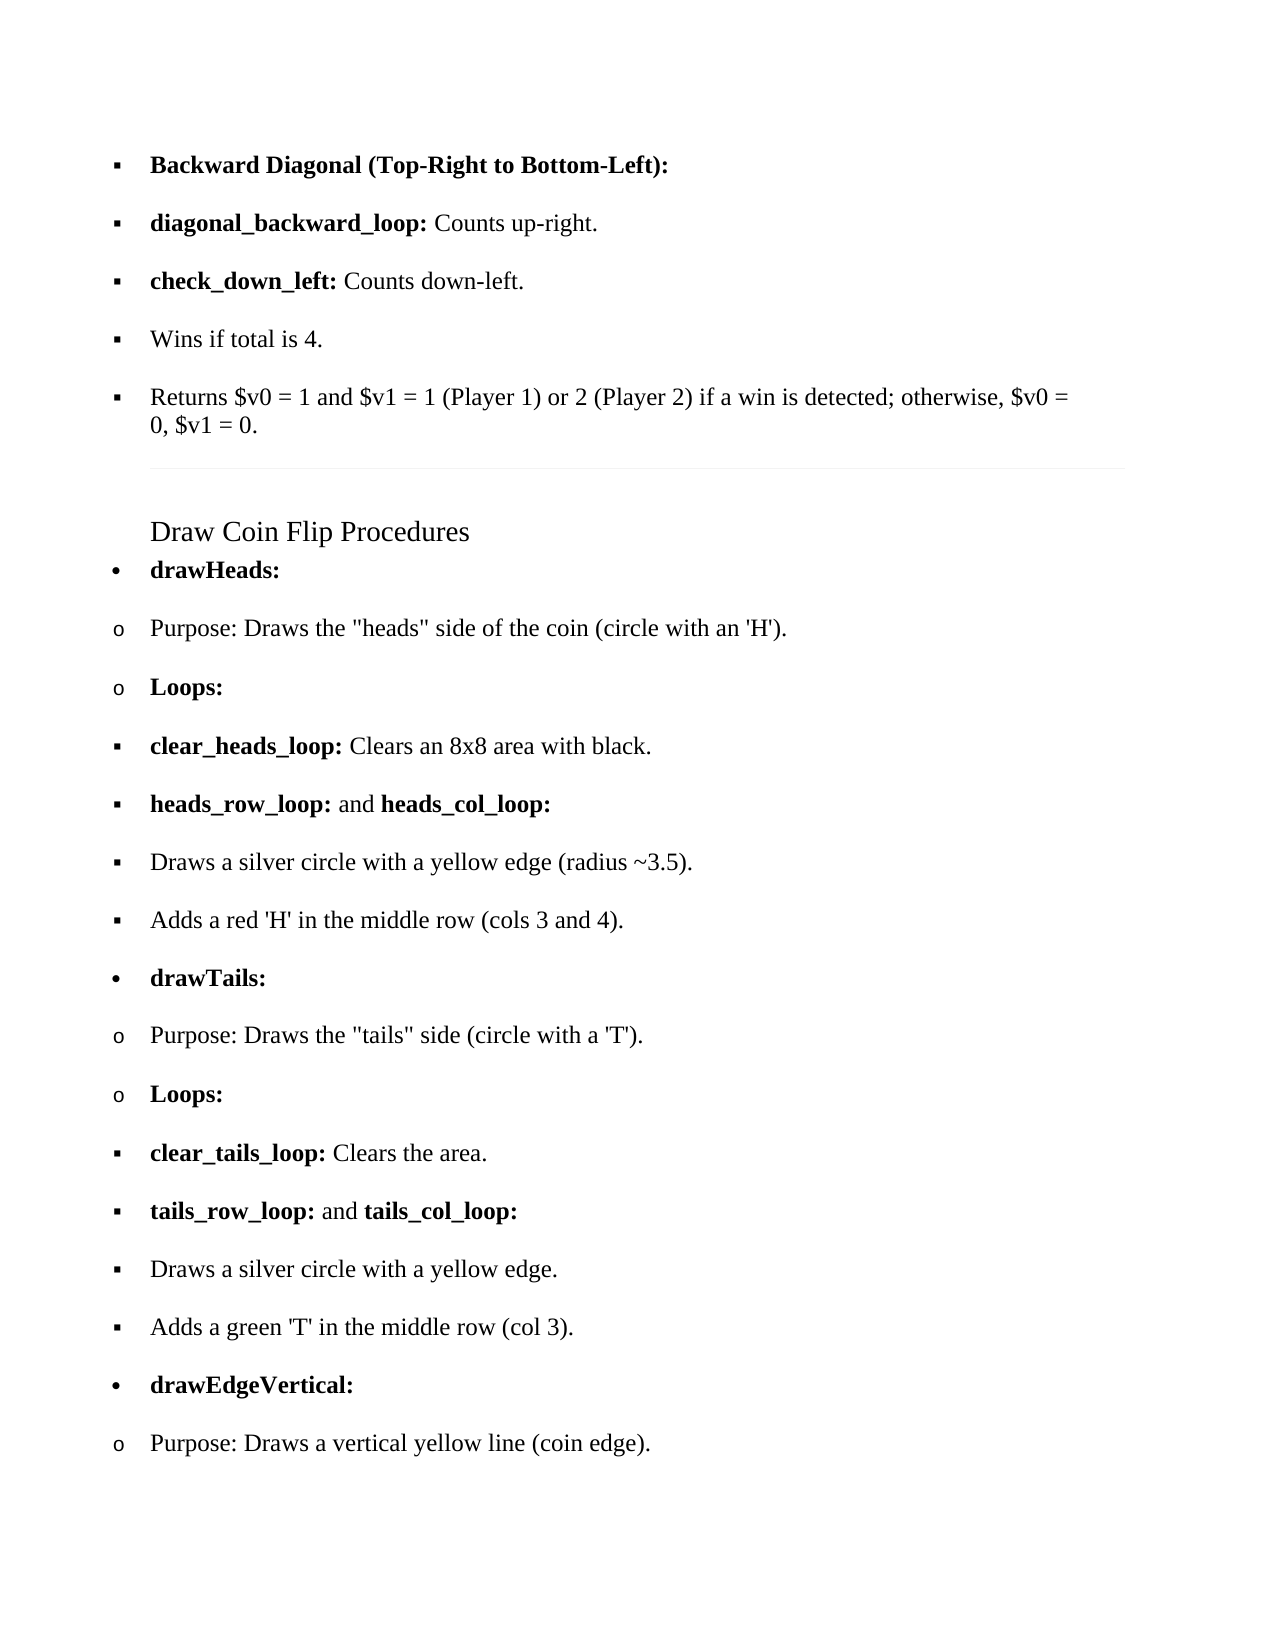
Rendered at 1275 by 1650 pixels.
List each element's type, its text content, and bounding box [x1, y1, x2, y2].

list drawHeads: [112, 556, 1125, 584]
list drawEdgeVertical: [112, 1370, 1125, 1398]
list Backward Diagonal (Top-Right to Bottom-Left): [112, 150, 1125, 179]
list Draws a silver circle with a yellow edge. [112, 1254, 1125, 1283]
subtitle Draw Coin Flip Procedures [150, 514, 1125, 547]
list Loops: [112, 1079, 1125, 1109]
list diagonal_backward_loop: Counts up-right. [112, 208, 1125, 237]
list clear_heads_loop: Clears an 8x8 area with black. [112, 731, 1125, 760]
list Purpose: Draws a vertical yellow line (coin edge). [112, 1428, 1125, 1457]
list Returns $v0 = 1 and $v1 = 1 (Player 1) or 2 (Player 2) if a win is detected; otherwise, $v0 = 0, $v1 = 0. [112, 382, 1125, 439]
list check_down_left: Counts down-left. [112, 266, 1125, 294]
list Adds a red 'H' in the middle row (cols 3 and 4). [112, 905, 1125, 933]
list drawTails: [112, 963, 1125, 991]
list Wins if total is 4. [112, 324, 1125, 352]
list Draws a silver circle with a yellow edge (radius ~3.5). [112, 847, 1125, 876]
list Loops: [112, 672, 1125, 702]
list tails_row_loop: and tails_col_loop: [112, 1196, 1125, 1225]
list clear_tails_loop: Clears the area. [112, 1138, 1125, 1167]
list heads_row_loop: and heads_col_loop: [112, 789, 1125, 818]
list Purpose: Draws the "tails" side (circle with a 'T'). [112, 1021, 1125, 1050]
list Purpose: Draws the "heads" side of the coin (circle with an 'H'). [112, 613, 1125, 643]
list Adds a green 'T' in the middle row (col 3). [112, 1312, 1125, 1341]
